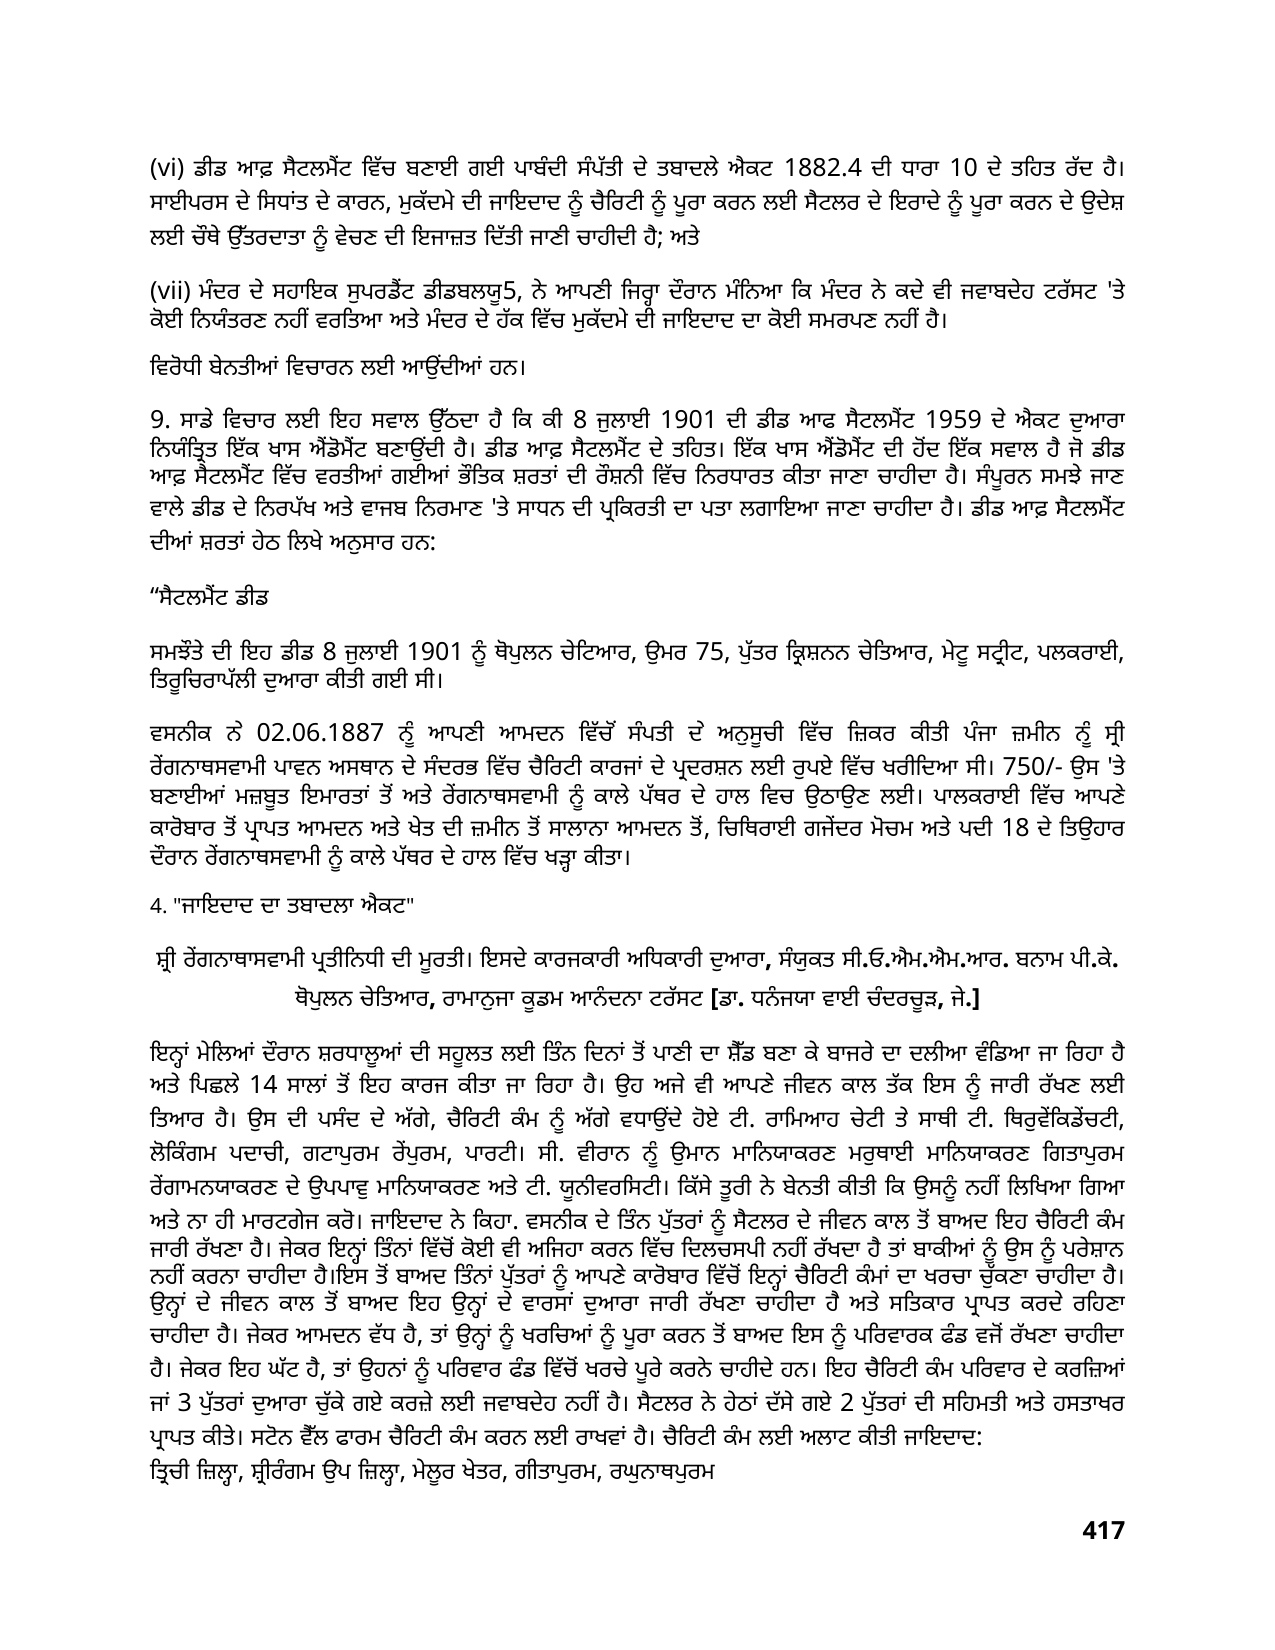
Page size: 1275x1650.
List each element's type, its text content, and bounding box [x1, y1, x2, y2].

text (vi) ਡੀਡ ਆਫ਼ ਸੈਟਲਮੈਂਟ ਵਿੱਚ ਬਣਾਈ ਗਈ ਪਾਬੰਦੀ ਸੰਪੱਤੀ ਦੇ ਤਬਾਦਲੇ ਐਕਟ 1882.4 ਦੀ ਧਾਰਾ 10 ਦੇ ਤਹਿਤ ਰੱਦ ਹੈ। ਸਾਈਪਰਸ ਦੇ ਸਿਧਾਂਤ ਦੇ ਕਾਰਨ, ਮੁਕੱਦਮੇ ਦੀ ਜਾਇਦਾਦ ਨੂੰ ਚੈਰਿਟੀ ਨੂੰ ਪੂਰਾ ਕਰਨ ਲਈ ਸੈਟਲਰ ਦੇ ਇਰਾਦੇ ਨੂੰ ਪੂਰਾ ਕਰਨ ਦੇ ਉਦੇਸ਼ ਲਈ ਚੌਥੇ ਉੱਤਰਦਾਤਾ ਨੂੰ ਵੇਚਣ ਦੀ ਇਜਾਜ਼ਤ ਦਿੱਤੀ ਜਾਣੀ ਚਾਹੀਦੀ ਹੈ; ਅਤੇ [150, 150, 1125, 252]
text ਸਮਝੌਤੇ ਦੀ ਇਹ ਡੀਡ 8 ਜੁਲਾਈ 1901 ਨੂੰ ਥੋਪੁਲਨ ਚੇਟਿਆਰ, ਉਮਰ 75, ਪੁੱਤਰ ਕ੍ਰਿਸ਼ਨਨ ਚੇਤਿਆਰ, ਮੇਟੂ ਸਟ੍ਰੀਟ, ਪਲਕਰਾਈ, ਤਿਰੂਚਿਰਾਪੱਲੀ ਦੁਆਰਾ ਕੀਤੀ ਗਈ ਸੀ। [150, 633, 1125, 694]
text ਵਸਨੀਕ ਨੇ 02.06.1887 ਨੂੰ ਆਪਣੀ ਆਮਦਨ ਵਿੱਚੋਂ ਸੰਪਤੀ ਦੇ ਅਨੁਸੂਚੀ ਵਿੱਚ ਜ਼ਿਕਰ ਕੀਤੀ ਪੰਜਾ ਜ਼ਮੀਨ ਨੂੰ ਸ੍ਰੀ ਰੇਂਗਨਾਥਸਵਾਮੀ ਪਾਵਨ ਅਸਥਾਨ ਦੇ ਸੰਦਰਭ ਵਿੱਚ ਚੈਰਿਟੀ ਕਾਰਜਾਂ ਦੇ ਪ੍ਰਦਰਸ਼ਨ ਲਈ ਰੁਪਏ ਵਿੱਚ ਖਰੀਦਿਆ ਸੀ। 750/- ਉਸ 'ਤੇ ਬਣਾਈਆਂ ਮਜ਼ਬੂਤ ​​ਇਮਾਰਤਾਂ ਤੋਂ ਅਤੇ ਰੇਂਗਨਾਥਸਵਾਮੀ ਨੂੰ ਕਾਲੇ ਪੱਥਰ ਦੇ ਹਾਲ ਵਿਚ ਉਠਾਉਣ ਲਈ। ਪਾਲਕਰਾਈ ਵਿੱਚ ਆਪਣੇ ਕਾਰੋਬਾਰ ਤੋਂ ਪ੍ਰਾਪਤ ਆਮਦਨ ਅਤੇ ਖੇਤ ਦੀ ਜ਼ਮੀਨ ਤੋਂ ਸਾਲਾਨਾ ਆਮਦਨ ਤੋਂ, ਚਿਥਿਰਾਈ ਗਜੇਂਦਰ ਮੋਚਮ ਅਤੇ ਪਦੀ 18 ਦੇ ਤਿਉਹਾਰ ਦੌਰਾਨ ਰੇਂਗਨਾਥਸਵਾਮੀ ਨੂੰ ਕਾਲੇ ਪੱਥਰ ਦੇ ਹਾਲ ਵਿੱਚ ਖੜ੍ਹਾ ਕੀਤਾ। [150, 715, 1125, 870]
text “ਸੈਟਲਮੈਂਟ ਡੀਡ [150, 578, 1125, 612]
text ਤ੍ਰਿਚੀ ਜ਼ਿਲ੍ਹਾ, ਸ਼੍ਰੀਰੰਗਮ ਉਪ ਜ਼ਿਲ੍ਹਾ, ਮੇਲੂਰ ਖੇਤਰ, ਗੀਤਾਪੁਰਮ, ਰਘੁਨਾਥਪੁਰਮ [150, 1453, 1125, 1487]
text ਇਨ੍ਹਾਂ ਮੇਲਿਆਂ ਦੌਰਾਨ ਸ਼ਰਧਾਲੂਆਂ ਦੀ ਸਹੂਲਤ ਲਈ ਤਿੰਨ ਦਿਨਾਂ ਤੋਂ ਪਾਣੀ ਦਾ ਸ਼ੈੱਡ ਬਣਾ ਕੇ ਬਾਜਰੇ ਦਾ ਦਲੀਆ ਵੰਡਿਆ ਜਾ ਰਿਹਾ ਹੈ ਅਤੇ ਪਿਛਲੇ 14 ਸਾਲਾਂ ਤੋਂ ਇਹ ਕਾਰਜ ਕੀਤਾ ਜਾ ਰਿਹਾ ਹੈ। ਉਹ ਅਜੇ ਵੀ ਆਪਣੇ ਜੀਵਨ ਕਾਲ ਤੱਕ ਇਸ ਨੂੰ ਜਾਰੀ ਰੱਖਣ ਲਈ ਤਿਆਰ ਹੈ। ਉਸ ਦੀ ਪਸੰਦ ਦੇ ਅੱਗੇ, ਚੈਰਿਟੀ ਕੰਮ ਨੂੰ ਅੱਗੇ ਵਧਾਉਂਦੇ ਹੋਏ ਟੀ. ਰਾਮਿਆਹ ਚੇਟੀ ਤੇ ਸਾਥੀ ਟੀ. ਥਿਰੁਵੇਂਕਿਡੇਂਚਟੀ, ਲੋਕਿੰਗਮ ਪਦਾਚੀ, ਗਟਾਪੁਰਮ ਰੇਂਪੁਰਮ, ਪਾਰਟੀ। ਸੀ. ਵੀਰਾਨ ਨੂੰ ਉਮਾਨ ਮਾਨਿਯਾਕਰਣ ਮਰੁਥਾਈ ਮਾਨਿਯਾਕਰਣ ਗਿਤਾਪੁਰਮ ਰੇਂਗਾਮਨਯਾਕਰਣ ਦੇ ਉਪਪਾਵੁ ਮਾਨਿਯਾਕਰਣ ਅਤੇ ਟੀ. ਯੂਨੀਵਰਸਿਟੀ। ਕਿੱਸੇ ਤੂਰੀ ਨੇ ਬੇਨਤੀ ਕੀਤੀ ਕਿ ਉਸਨੂੰ ਨਹੀਂ ਲਿਖਿਆ ਗਿਆ ਅਤੇ ਨਾ ਹੀ ਮਾਰਟਗੇਜ ਕਰੋ। ਜਾਇਦਾਦ ਨੇ ਕਿਹਾ. ਵਸਨੀਕ ਦੇ ਤਿੰਨ ਪੁੱਤਰਾਂ ਨੂੰ ਸੈਟਲਰ ਦੇ ਜੀਵਨ ਕਾਲ ਤੋਂ ਬਾਅਦ ਇਹ ਚੈਰਿਟੀ ਕੰਮ ਜਾਰੀ ਰੱਖਣਾ ਹੈ। ਜੇਕਰ ਇਨ੍ਹਾਂ ਤਿੰਨਾਂ ਵਿੱਚੋਂ ਕੋਈ ਵੀ ਅਜਿਹਾ ਕਰਨ ਵਿੱਚ ਦਿਲਚਸਪੀ ਨਹੀਂ ਰੱਖਦਾ ਹੈ ਤਾਂ ਬਾਕੀਆਂ ਨੂੰ ਉਸ ਨੂੰ ਪਰੇਸ਼ਾਨ ਨਹੀਂ ਕਰਨਾ ਚਾਹੀਦਾ ਹੈ।ਇਸ ਤੋਂ ਬਾਅਦ ਤਿੰਨਾਂ ਪੁੱਤਰਾਂ ਨੂੰ ਆਪਣੇ ਕਾਰੋਬਾਰ ਵਿੱਚੋਂ ਇਨ੍ਹਾਂ ਚੈਰਿਟੀ ਕੰਮਾਂ ਦਾ ਖਰਚਾ ਚੁੱਕਣਾ ਚਾਹੀਦਾ ਹੈ। ਉਨ੍ਹਾਂ ਦੇ ਜੀਵਨ ਕਾਲ ਤੋਂ ਬਾਅਦ ਇਹ ਉਨ੍ਹਾਂ ਦੇ ਵਾਰਸਾਂ ਦੁਆਰਾ ਜਾਰੀ ਰੱਖਣਾ ਚਾਹੀਦਾ ਹੈ ਅਤੇ ਸਤਿਕਾਰ ਪ੍ਰਾਪਤ ਕਰਦੇ ਰਹਿਣਾ ਚਾਹੀਦਾ ਹੈ। ਜੇਕਰ ਆਮਦਨ ਵੱਧ ਹੈ, ਤਾਂ ਉਨ੍ਹਾਂ ਨੂੰ ਖਰਚਿਆਂ ਨੂੰ ਪੂਰਾ ਕਰਨ ਤੋਂ ਬਾਅਦ ਇਸ ਨੂੰ ਪਰਿਵਾਰਕ ਫੰਡ ਵਜੋਂ ਰੱਖਣਾ ਚਾਹੀਦਾ ਹੈ। ਜੇਕਰ ਇਹ ਘੱਟ ਹੈ, ਤਾਂ ਉਹਨਾਂ ਨੂੰ ਪਰਿਵਾਰ ਫੰਡ ਵਿੱਚੋਂ ਖਰਚੇ ਪੂਰੇ ਕਰਨੇ ਚਾਹੀਦੇ ਹਨ। ਇਹ ਚੈਰਿਟੀ ਕੰਮ ਪਰਿਵਾਰ ਦੇ ਕਰਜ਼ਿਆਂ ਜਾਂ 3 ਪੁੱਤਰਾਂ ਦੁਆਰਾ ਚੁੱਕੇ ਗਏ ਕਰਜ਼ੇ ਲਈ ਜਵਾਬਦੇਹ ਨਹੀਂ ਹੈ। ਸੈਟਲਰ ਨੇ ਹੇਠਾਂ ਦੱਸੇ ਗਏ 2 ਪੁੱਤਰਾਂ ਦੀ ਸਹਿਮਤੀ ਅਤੇ ਹਸਤਾਖਰ ਪ੍ਰਾਪਤ ਕੀਤੇ। ਸਟੋਨ ਵੈੱਲ ਫਾਰਮ ਚੈਰਿਟੀ ਕੰਮ ਕਰਨ ਲਈ ਰਾਖਵਾਂ ਹੈ। ਚੈਰਿਟੀ ਕੰਮ ਲਈ ਅਲਾਟ ਕੀਤੀ ਜਾਇਦਾਦ: [150, 1040, 1125, 1453]
text ਸ਼੍ਰੀ ਰੇਂਗਨਾਥਾਸਵਾਮੀ ਪ੍ਰਤੀਨਿਧੀ ਦੀ ਮੂਰਤੀ। ਇਸਦੇ ਕਾਰਜਕਾਰੀ ਅਧਿਕਾਰੀ ਦੁਆਰਾ, ਸੰਯੁਕਤ ਸੀ.ਓ.ਐਮ.ਐਮ.ਆਰ. ਬਨਾਮ ਪੀ.ਕੇ. ਥੋਪੁਲਨ ਚੇਤਿਆਰ, ਰਾਮਾਨੁਜਾ ਕੂਡਮ ਆਨੰਦਨਾ ਟਰੱਸਟ [ਡਾ. ਧਨੰਜਯਾ ਵਾਈ ਚੰਦਰਚੂੜ, ਜੇ.] [150, 941, 1125, 1014]
text ਵਿਰੋਧੀ ਬੇਨਤੀਆਂ ਵਿਚਾਰਨ ਲਈ ਆਉਂਦੀਆਂ ਹਨ। [150, 354, 1125, 381]
text 4. "ਜਾਇਦਾਦ ਦਾ ਤਬਾਦਲਾ ਐਕਟ" [150, 891, 1125, 920]
text (vii) ਮੰਦਰ ਦੇ ਸਹਾਇਕ ਸੁਪਰਡੈਂਟ ਡੀਡਬਲਯੂ5, ਨੇ ਆਪਣੀ ਜਿਰ੍ਹਾ ਦੌਰਾਨ ਮੰਨਿਆ ਕਿ ਮੰਦਰ ਨੇ ਕਦੇ ਵੀ ਜਵਾਬਦੇਹ ਟਰੱਸਟ 'ਤੇ ਕੋਈ ਨਿਯੰਤਰਣ ਨਹੀਂ ਵਰਤਿਆ ਅਤੇ ਮੰਦਰ ਦੇ ਹੱਕ ਵਿੱਚ ਮੁਕੱਦਮੇ ਦੀ ਜਾਇਦਾਦ ਦਾ ਕੋਈ ਸਮਰਪਣ ਨਹੀਂ ਹੈ। [150, 273, 1125, 334]
text 9. ਸਾਡੇ ਵਿਚਾਰ ਲਈ ਇਹ ਸਵਾਲ ਉੱਠਦਾ ਹੈ ਕਿ ਕੀ 8 ਜੁਲਾਈ 1901 ਦੀ ਡੀਡ ਆਫ ਸੈਟਲਮੈਂਟ 1959 ਦੇ ਐਕਟ ਦੁਆਰਾ ਨਿਯੰਤ੍ਰਿਤ ਇੱਕ ਖਾਸ ਐਂਡੋਮੈਂਟ ਬਣਾਉਂਦੀ ਹੈ। ਡੀਡ ਆਫ਼ ਸੈਟਲਮੈਂਟ ਦੇ ਤਹਿਤ। ਇੱਕ ਖਾਸ ਐਂਡੋਮੈਂਟ ਦੀ ਹੋਂਦ ਇੱਕ ਸਵਾਲ ਹੈ ਜੋ ਡੀਡ ਆਫ਼ ਸੈਟਲਮੈਂਟ ਵਿੱਚ ਵਰਤੀਆਂ ਗਈਆਂ ਭੌਤਿਕ ਸ਼ਰਤਾਂ ਦੀ ਰੌਸ਼ਨੀ ਵਿੱਚ ਨਿਰਧਾਰਤ ਕੀਤਾ ਜਾਣਾ ਚਾਹੀਦਾ ਹੈ। ਸੰਪੂਰਨ ਸਮਝੇ ਜਾਣ ਵਾਲੇ ਡੀਡ ਦੇ ਨਿਰਪੱਖ ਅਤੇ ਵਾਜਬ ਨਿਰਮਾਣ 'ਤੇ ਸਾਧਨ ਦੀ ਪ੍ਰਕਿਰਤੀ ਦਾ ਪਤਾ ਲਗਾਇਆ ਜਾਣਾ ਚਾਹੀਦਾ ਹੈ। ਡੀਡ ਆਫ਼ ਸੈਟਲਮੈਂਟ ਦੀਆਂ ਸ਼ਰਤਾਂ ਹੇਠ ਲਿਖੇ ਅਨੁਸਾਰ ਹਨ: [150, 402, 1125, 558]
